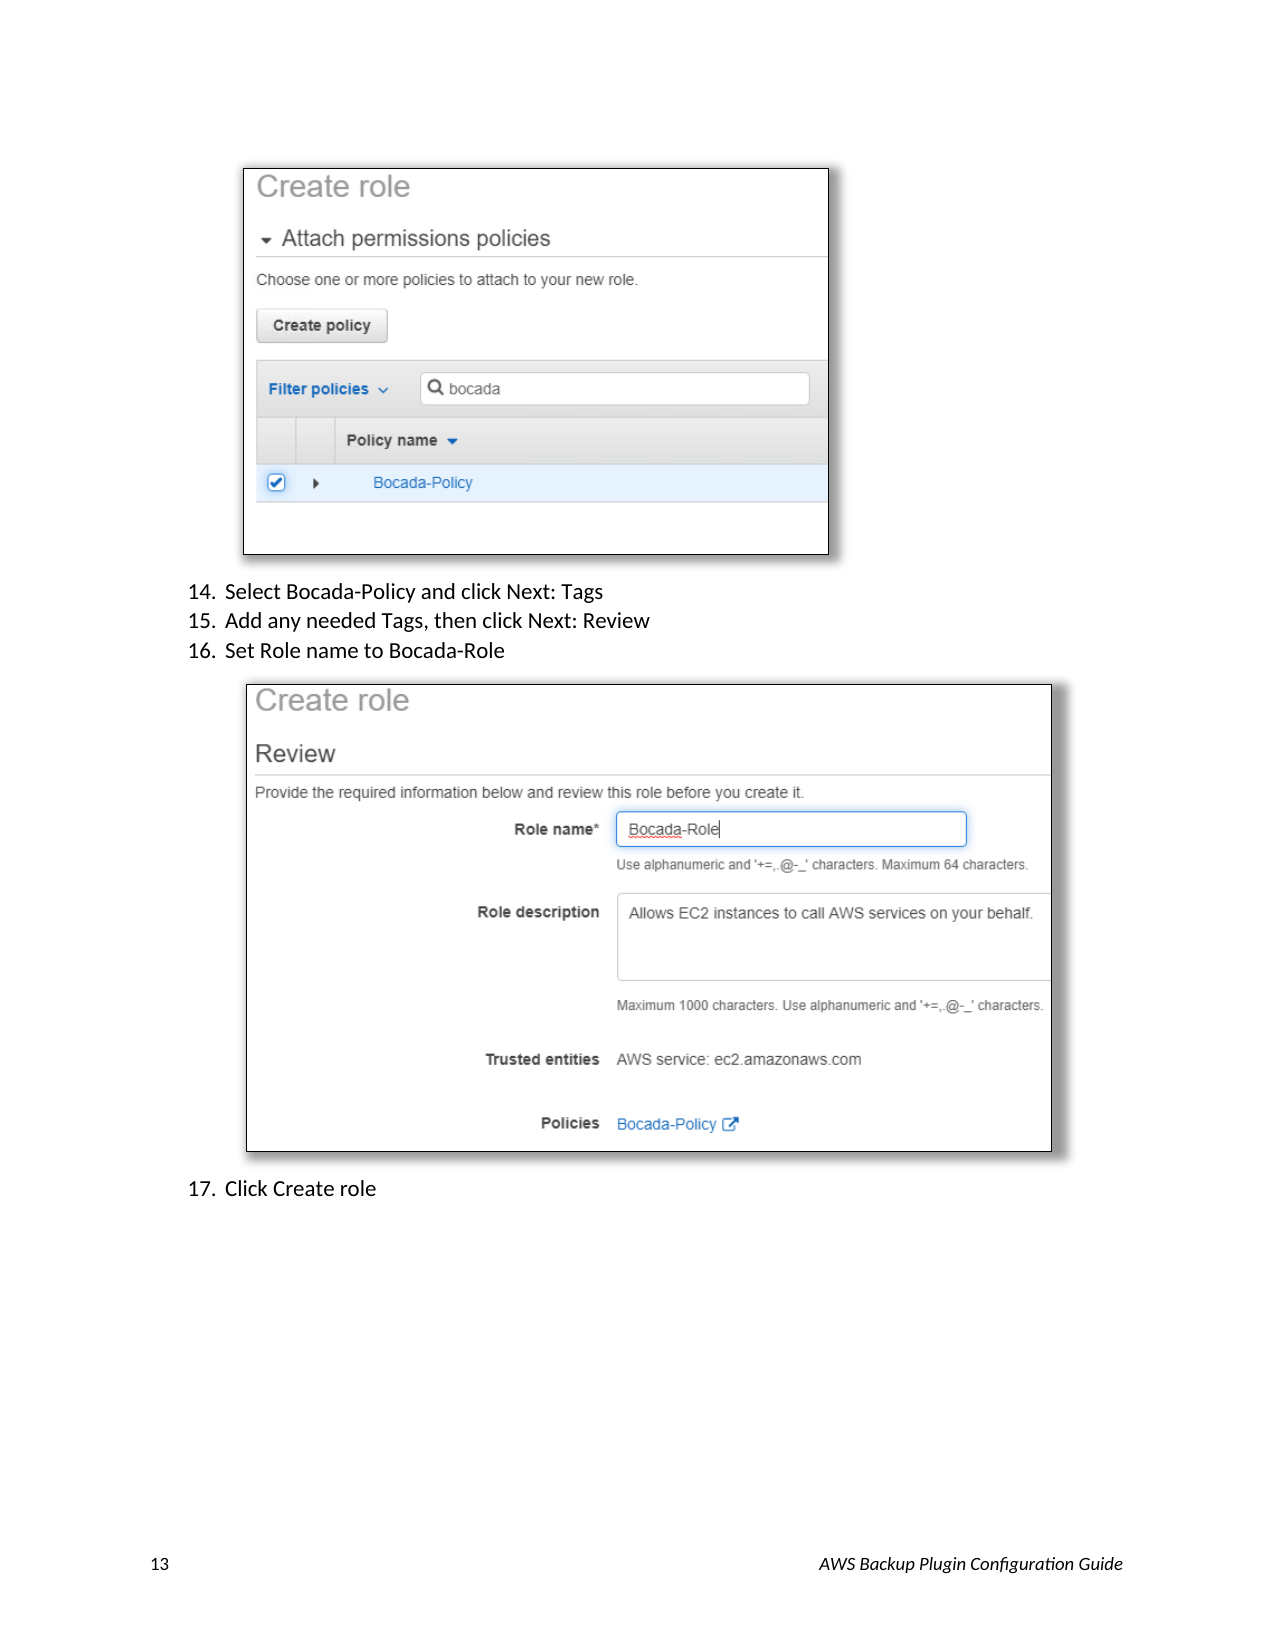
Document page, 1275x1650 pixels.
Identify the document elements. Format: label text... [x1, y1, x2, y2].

list Add any needed Tags, then click Next: Review [187, 606, 1125, 634]
picture [247, 685, 1051, 1151]
list Click Create role [187, 1174, 1125, 1202]
picture [244, 169, 828, 554]
list Set Role name to Bocada-Role [187, 636, 1125, 664]
list Select Bocada-Policy and click Next: Tags [187, 577, 1125, 605]
